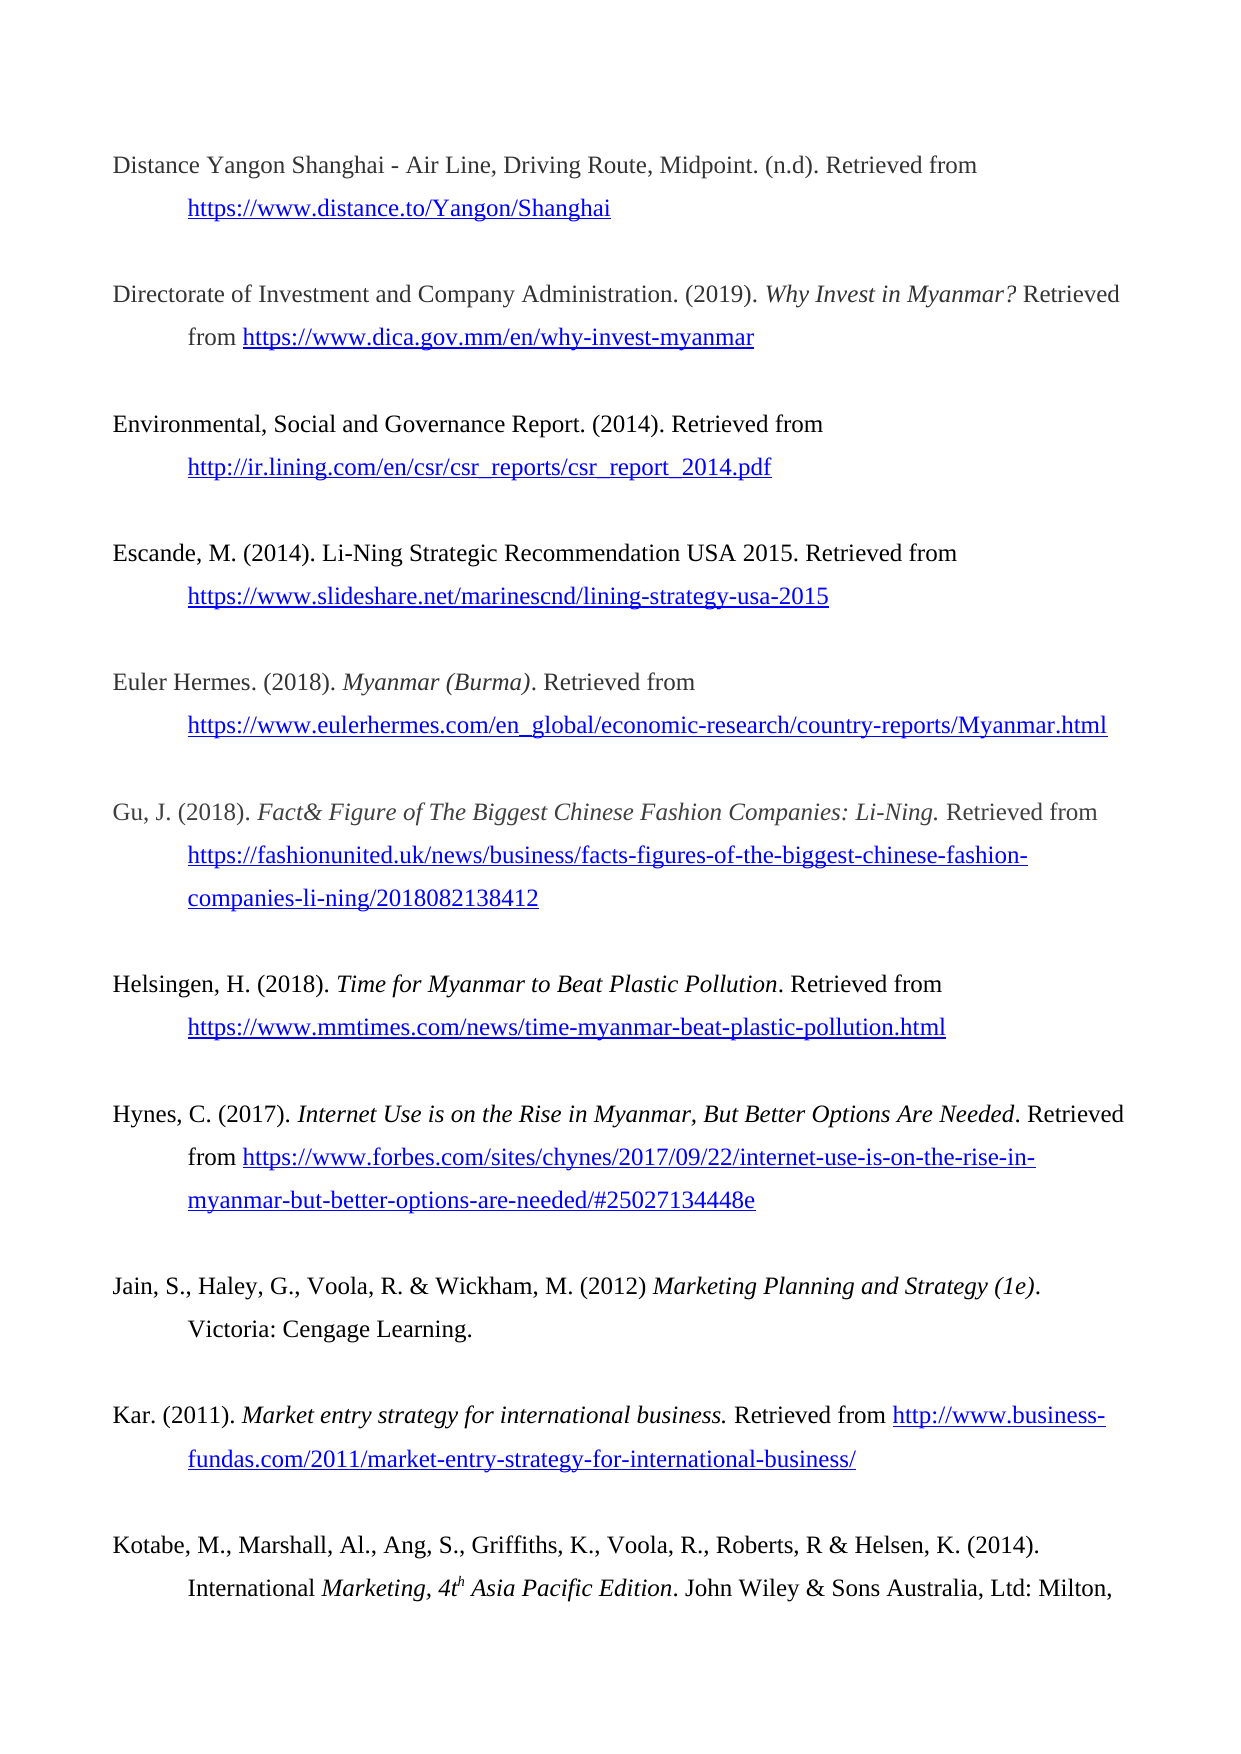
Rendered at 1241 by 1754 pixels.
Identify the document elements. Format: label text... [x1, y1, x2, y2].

text Euler Hermes. (2018). Myanmar (Burma). Retrieved from https://www.eulerhermes.com/en_global/economic-research/country-reports/Myanmar.html [112, 667, 1128, 739]
text Directorate of Investment and Company Administration. (2019). Why Invest in Myanmar? Retrieved from https://www.dica.gov.mm/en/why-invest-myanmar [112, 279, 1128, 351]
text Kar. (2011). Market entry strategy for international business. Retrieved from http://www.business-fundas.com/2011/market-entry-strategy-for-international-business/ [112, 1401, 1128, 1472]
text Environmental, Social and Governance Report. (2014). Retrieved from http://ir.lining.com/en/csr/csr_reports/csr_report_2014.pdf [112, 409, 1128, 481]
text Escande, M. (2014). Li-Ning Strategic Recommendation USA 2015. Retrieved from https://www.slideshare.net/marinescnd/lining-strategy-usa-2015 [112, 538, 1128, 610]
text Distance Yangon Shanghai - Air Line, Driving Route, Midpoint. (n.d). Retrieved from https://www.distance.to/Yangon/Shanghai [112, 150, 1128, 222]
text Hynes, C. (2017). Internet Use is on the Rise in Myanmar, But Better Options Are Needed. Retrieved from https://www.forbes.com/sites/chynes/2017/09/22/internet-use-is-on-the-rise-in-myanmar-but-better-options-are-needed/#25027134448e [112, 1099, 1128, 1214]
text Jain, S., Haley, G., Voola, R. & Wickham, M. (2012) Marketing Planning and Strategy (1e). Victoria: Cengage Learning. [112, 1271, 1128, 1343]
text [112, 1530, 1128, 1602]
text Helsingen, H. (2018). Time for Myanmar to Beat Plastic Pollution. Retrieved from https://www.mmtimes.com/news/time-myanmar-beat-plastic-pollution.html [112, 969, 1128, 1041]
text Gu, J. (2018). Fact& Figure of The Biggest Chinese Fashion Companies: Li-Ning. Retrieved from https://fashionunited.uk/news/business/facts-figures-of-the-biggest-chinese-fashion-companies-li-ning/2018082138412 [112, 797, 1128, 912]
